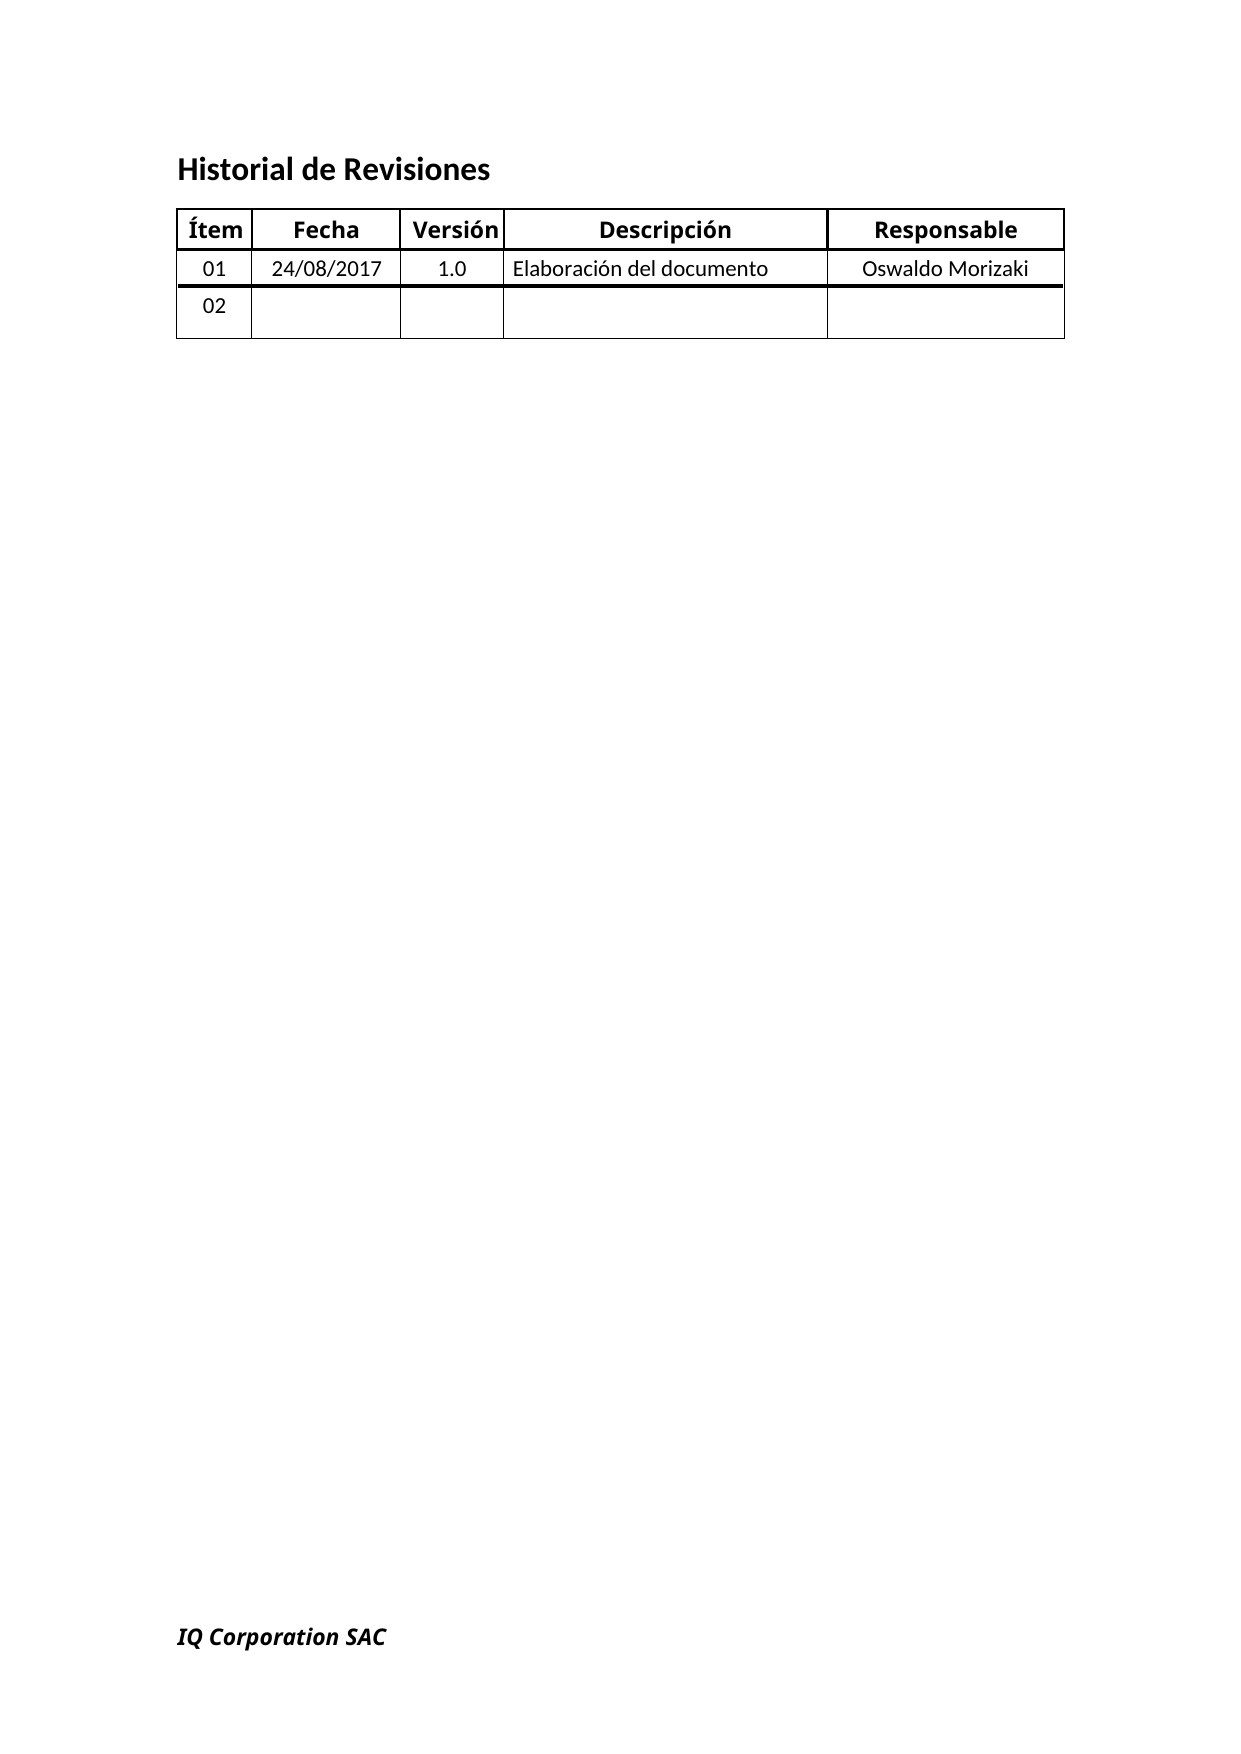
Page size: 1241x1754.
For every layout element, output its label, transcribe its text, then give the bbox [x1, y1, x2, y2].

table_cell Oswaldo Morizaki [828, 251, 1064, 284]
table_header Ítem [178, 210, 251, 247]
table_cell [252, 288, 400, 338]
text Historial de Revisiones [177, 148, 1063, 188]
table_cell [828, 284, 1064, 338]
table_header Descripción [505, 210, 826, 247]
table_cell 01 [177, 251, 251, 284]
table_cell 1.0 [401, 251, 503, 284]
table_header Fecha [253, 210, 399, 247]
table_header Responsable [829, 210, 1063, 247]
table_cell [401, 288, 503, 338]
table_cell 02 [177, 284, 251, 338]
table_header Versión [401, 210, 503, 247]
table_cell 24/08/2017 [252, 251, 400, 284]
table_cell Elaboración del documento [504, 251, 827, 284]
table_cell [504, 288, 827, 338]
